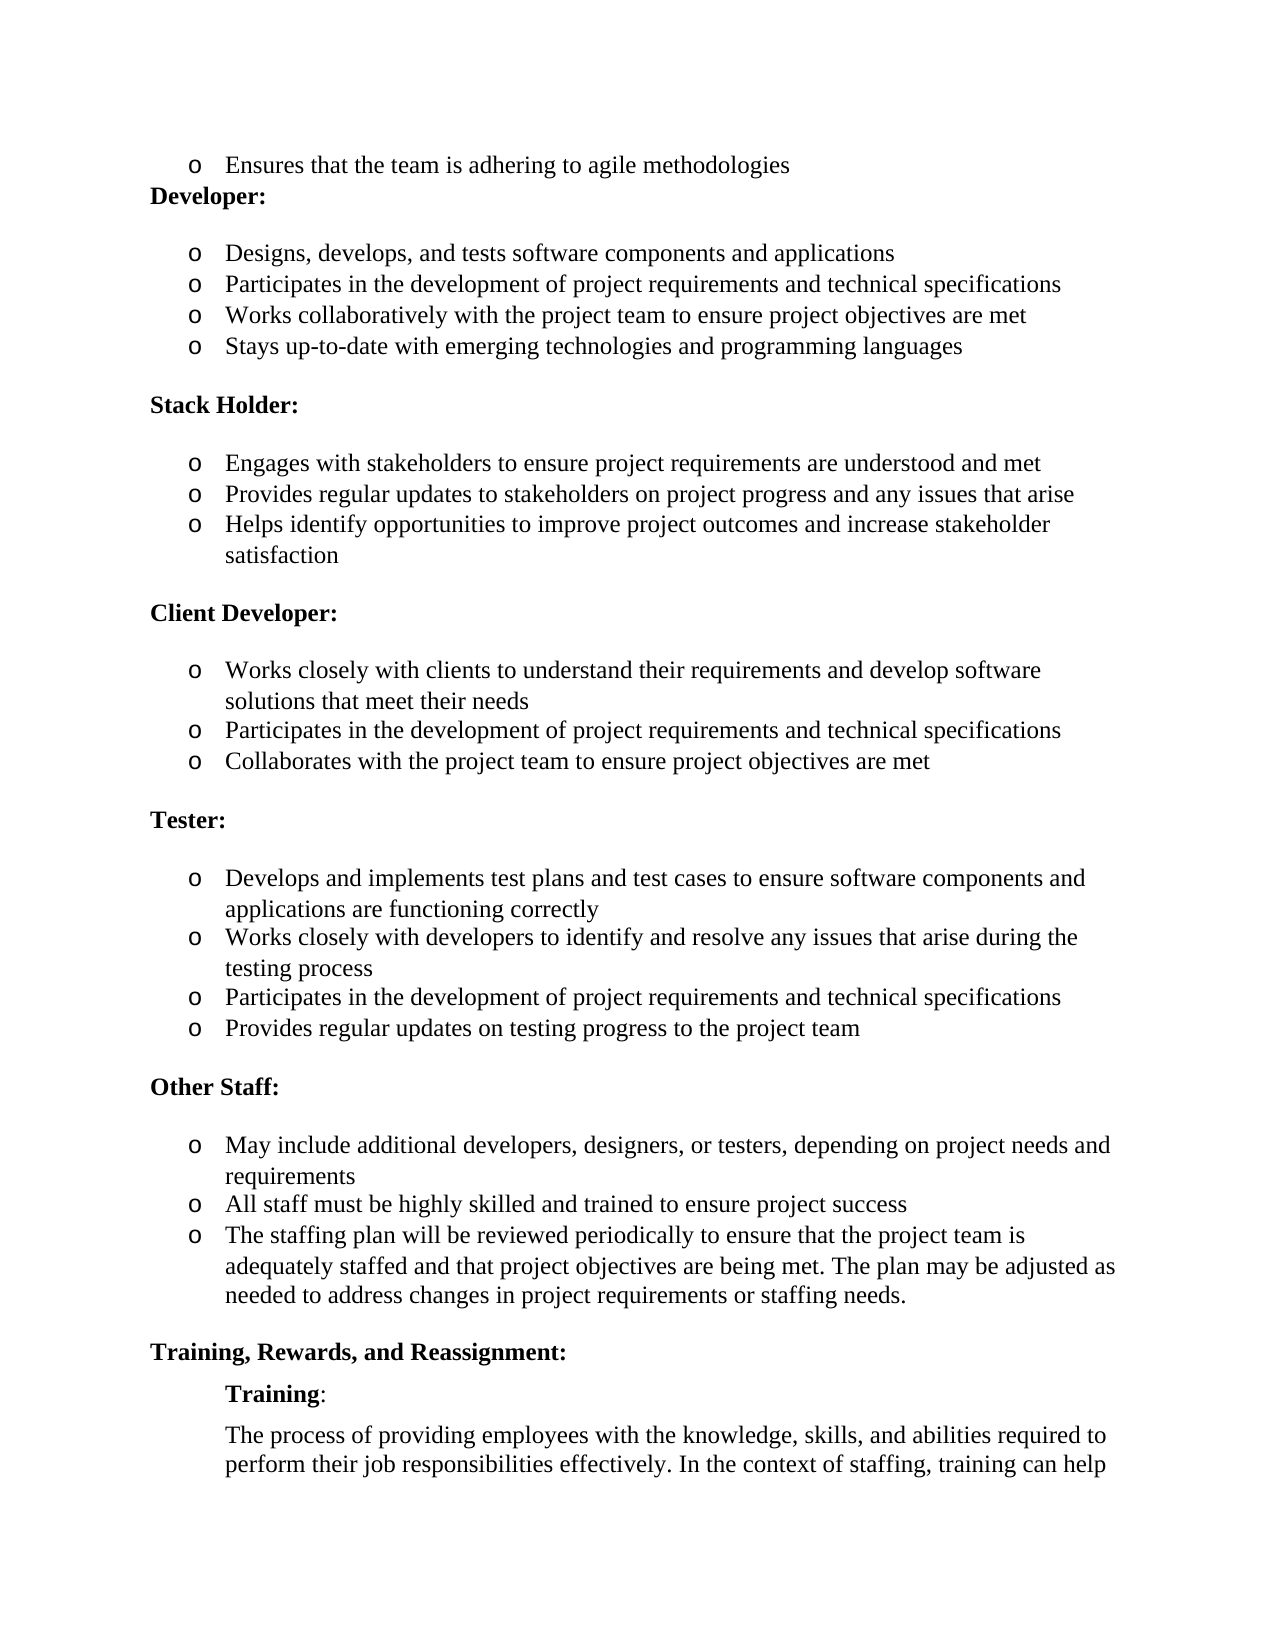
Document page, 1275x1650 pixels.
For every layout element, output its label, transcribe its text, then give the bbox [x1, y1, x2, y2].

list Works closely with clients to understand their requirements and develop software solutions that meet their needs [187, 655, 1125, 715]
text Client Developer: [150, 598, 1125, 627]
list Engages with stakeholders to ensure project requirements are understood and met [187, 448, 1125, 479]
list Participates in the development of project requirements and technical specifications [187, 982, 1125, 1013]
text Tester: [150, 805, 1125, 834]
list All staff must be highly skilled and trained to ensure project success [187, 1189, 1125, 1220]
text Training, Rewards, and Reassignment: [150, 1337, 1125, 1366]
list Works closely with developers to identify and resolve any issues that arise during the testing process [187, 922, 1125, 982]
list Ensures that the team is adhering to agile methodologies [187, 150, 1125, 181]
list Participates in the development of project requirements and technical specifications [187, 715, 1125, 746]
list Provides regular updates to stakeholders on project progress and any issues that arise [187, 479, 1125, 509]
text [225, 1420, 1125, 1477]
list May include additional developers, designers, or testers, depending on project needs and requirements [187, 1130, 1125, 1189]
text Stack Holder: [150, 390, 1125, 419]
text Developer: [150, 181, 1125, 209]
list Helps identify opportunities to improve project outcomes and increase stakeholder satisfaction [187, 509, 1125, 569]
text Other Staff: [150, 1072, 1125, 1101]
text Training: [225, 1379, 1125, 1407]
list Participates in the development of project requirements and technical specifications [187, 269, 1125, 300]
list Provides regular updates on testing progress to the project team [187, 1013, 1125, 1044]
list Stays up-to-date with emerging technologies and programming languages [187, 331, 1125, 362]
list Collaborates with the project team to ensure project objectives are met [187, 746, 1125, 777]
list Designs, develops, and tests software components and applications [187, 238, 1125, 269]
list Works collaboratively with the project team to ensure project objectives are met [187, 300, 1125, 331]
list The staffing plan will be reviewed periodically to ensure that the project team is adequately staffed and that project objectives are being met. The plan may be adjusted as needed to address changes in project requirements or staffing needs. [187, 1220, 1125, 1309]
list Develops and implements test plans and test cases to ensure software components and applications are functioning correctly [187, 863, 1125, 922]
